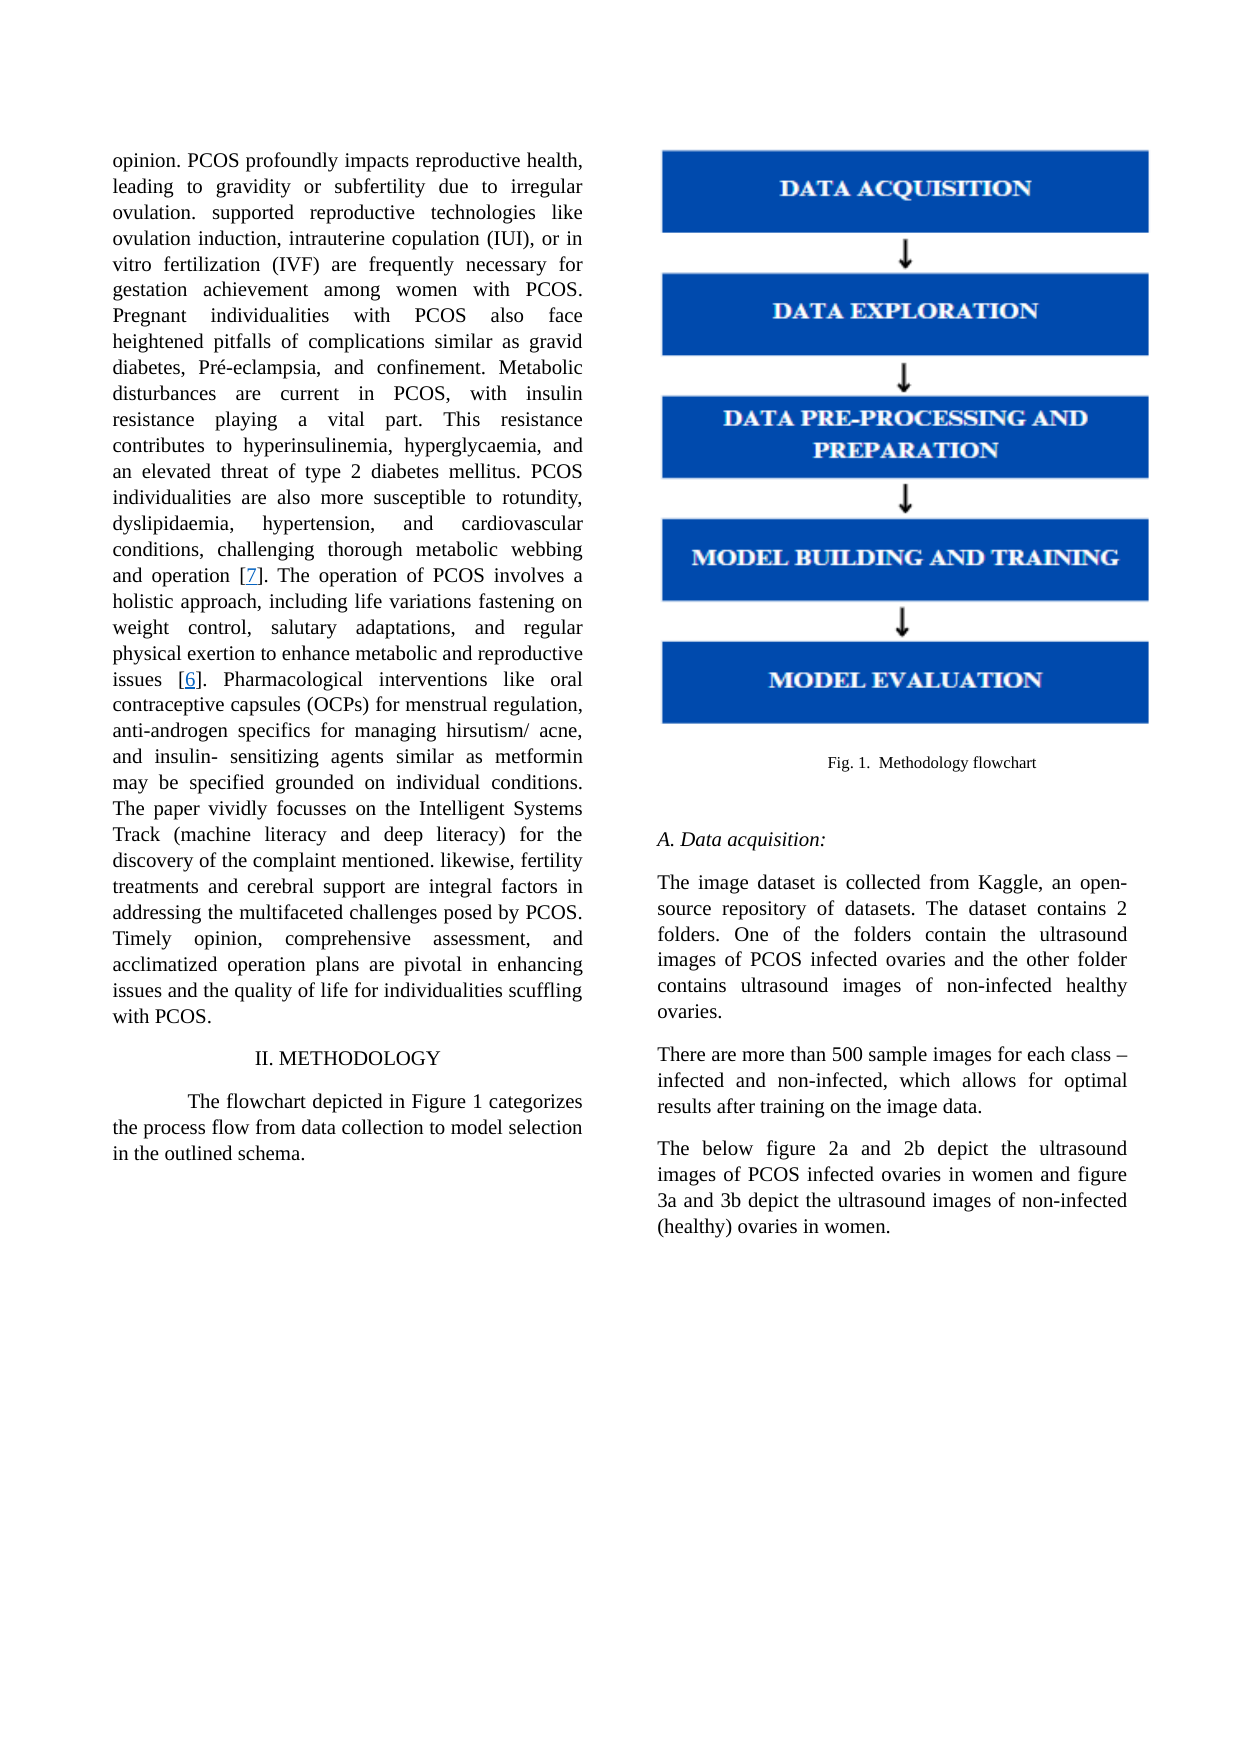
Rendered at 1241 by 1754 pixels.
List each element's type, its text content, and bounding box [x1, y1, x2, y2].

text The below figure 2a and 2b depict the ultrasound images of PCOS infected ovaries in women and figure 3a and 3b depict the ultrasound images of non-infected (healthy) ovaries in women. [657, 1136, 1128, 1238]
text II. METHODOLOGY [112, 1046, 583, 1070]
text There are more than 500 sample images for each class – infected and non-infected, which allows for optimal results after training on the image data. [657, 1042, 1128, 1118]
text A. Data acquisition: [657, 801, 1128, 851]
picture [657, 147, 1155, 724]
text The flowchart depicted in Figure 1 categorizes the process flow from data collection to model selection in the outlined schema. [112, 1089, 583, 1165]
text Fig. 1. Methodology flowchart [827, 753, 1128, 772]
text The image dataset is collected from Kaggle, an open-source repository of datasets. The dataset contains 2 folders. One of the folders contain the ultrasound images of PCOS infected ovaries and the other folder contains ultrasound images of non-infected healthy ovaries. [657, 869, 1128, 1023]
